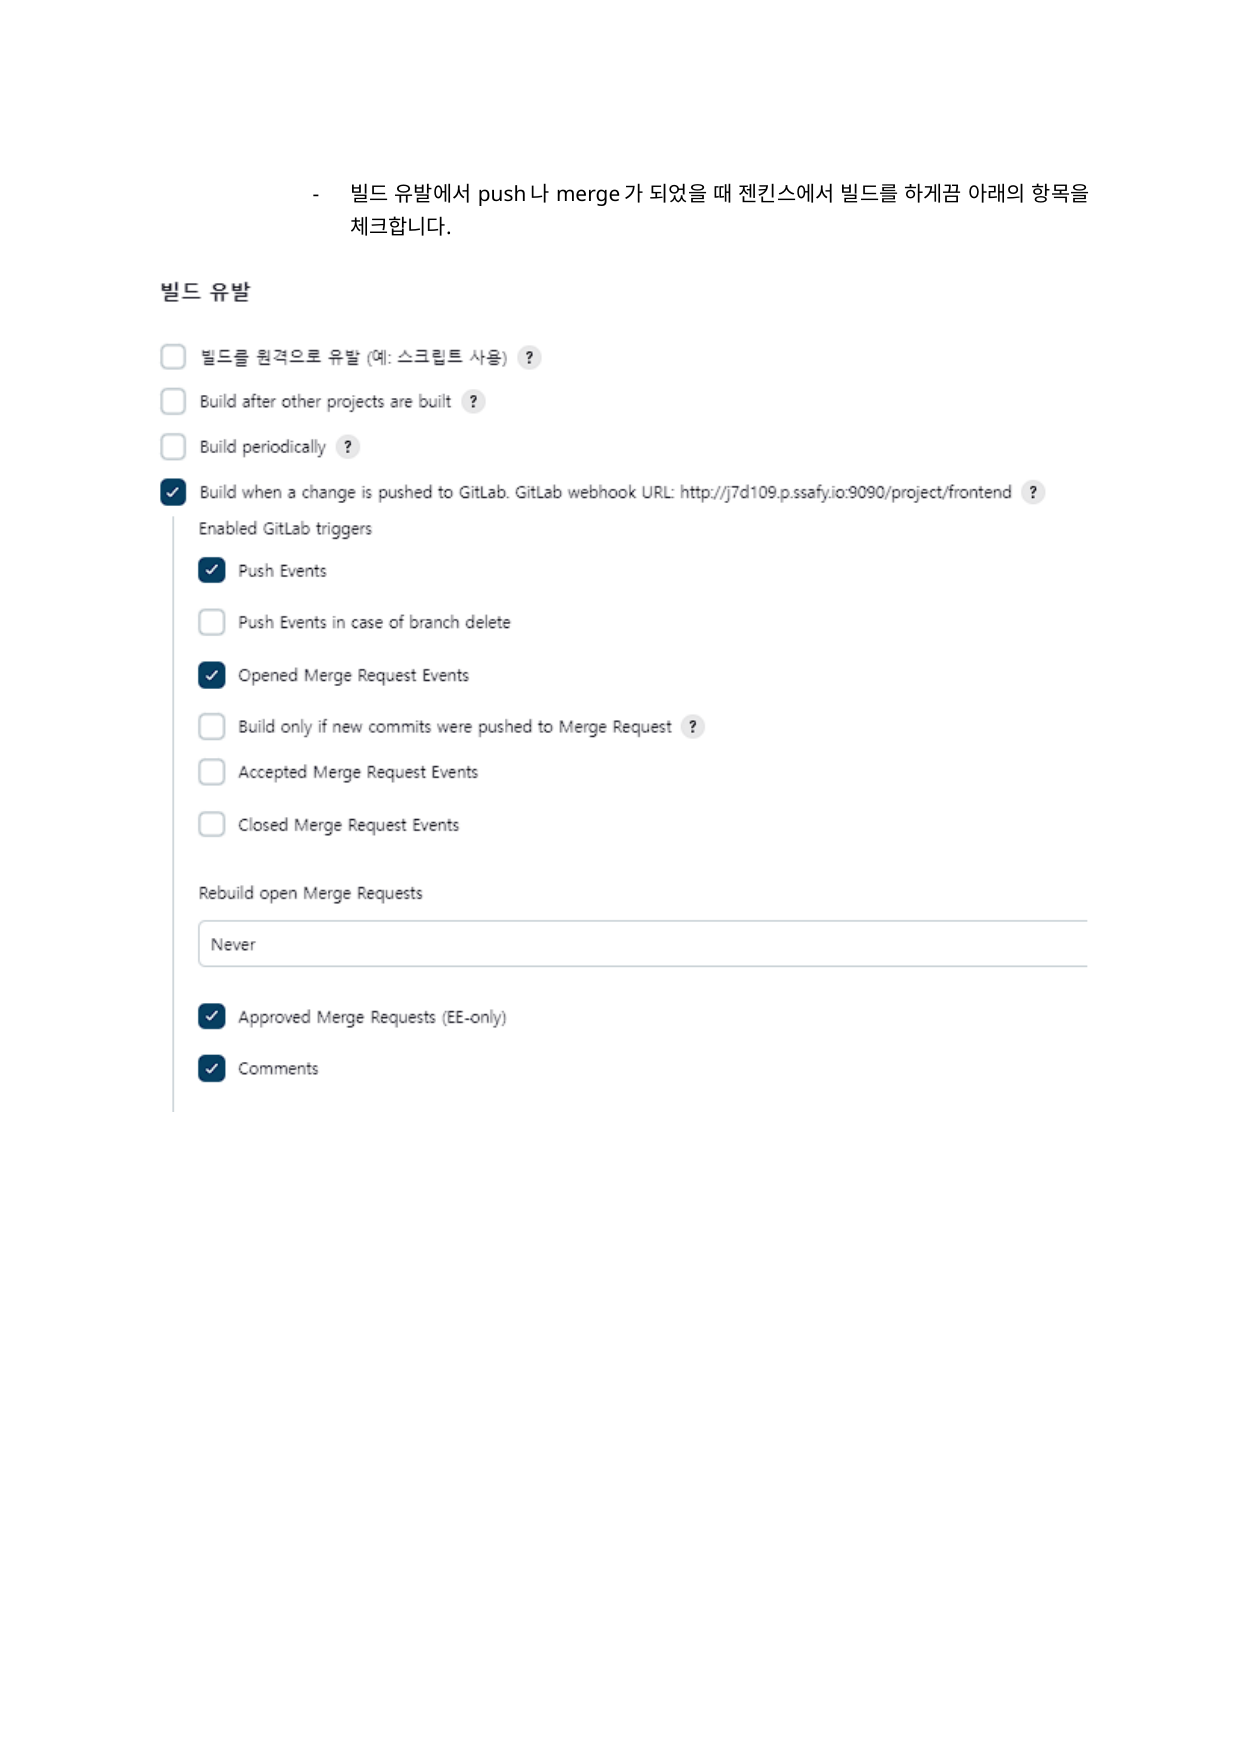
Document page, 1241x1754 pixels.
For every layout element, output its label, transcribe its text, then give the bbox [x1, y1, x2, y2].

list 빌드 유발에서 push나 merge가 되었을 때 젠킨스에서 빌드를 하게끔 아래의 항목을 체크합니다. [312, 177, 1090, 240]
picture [150, 267, 1087, 1111]
